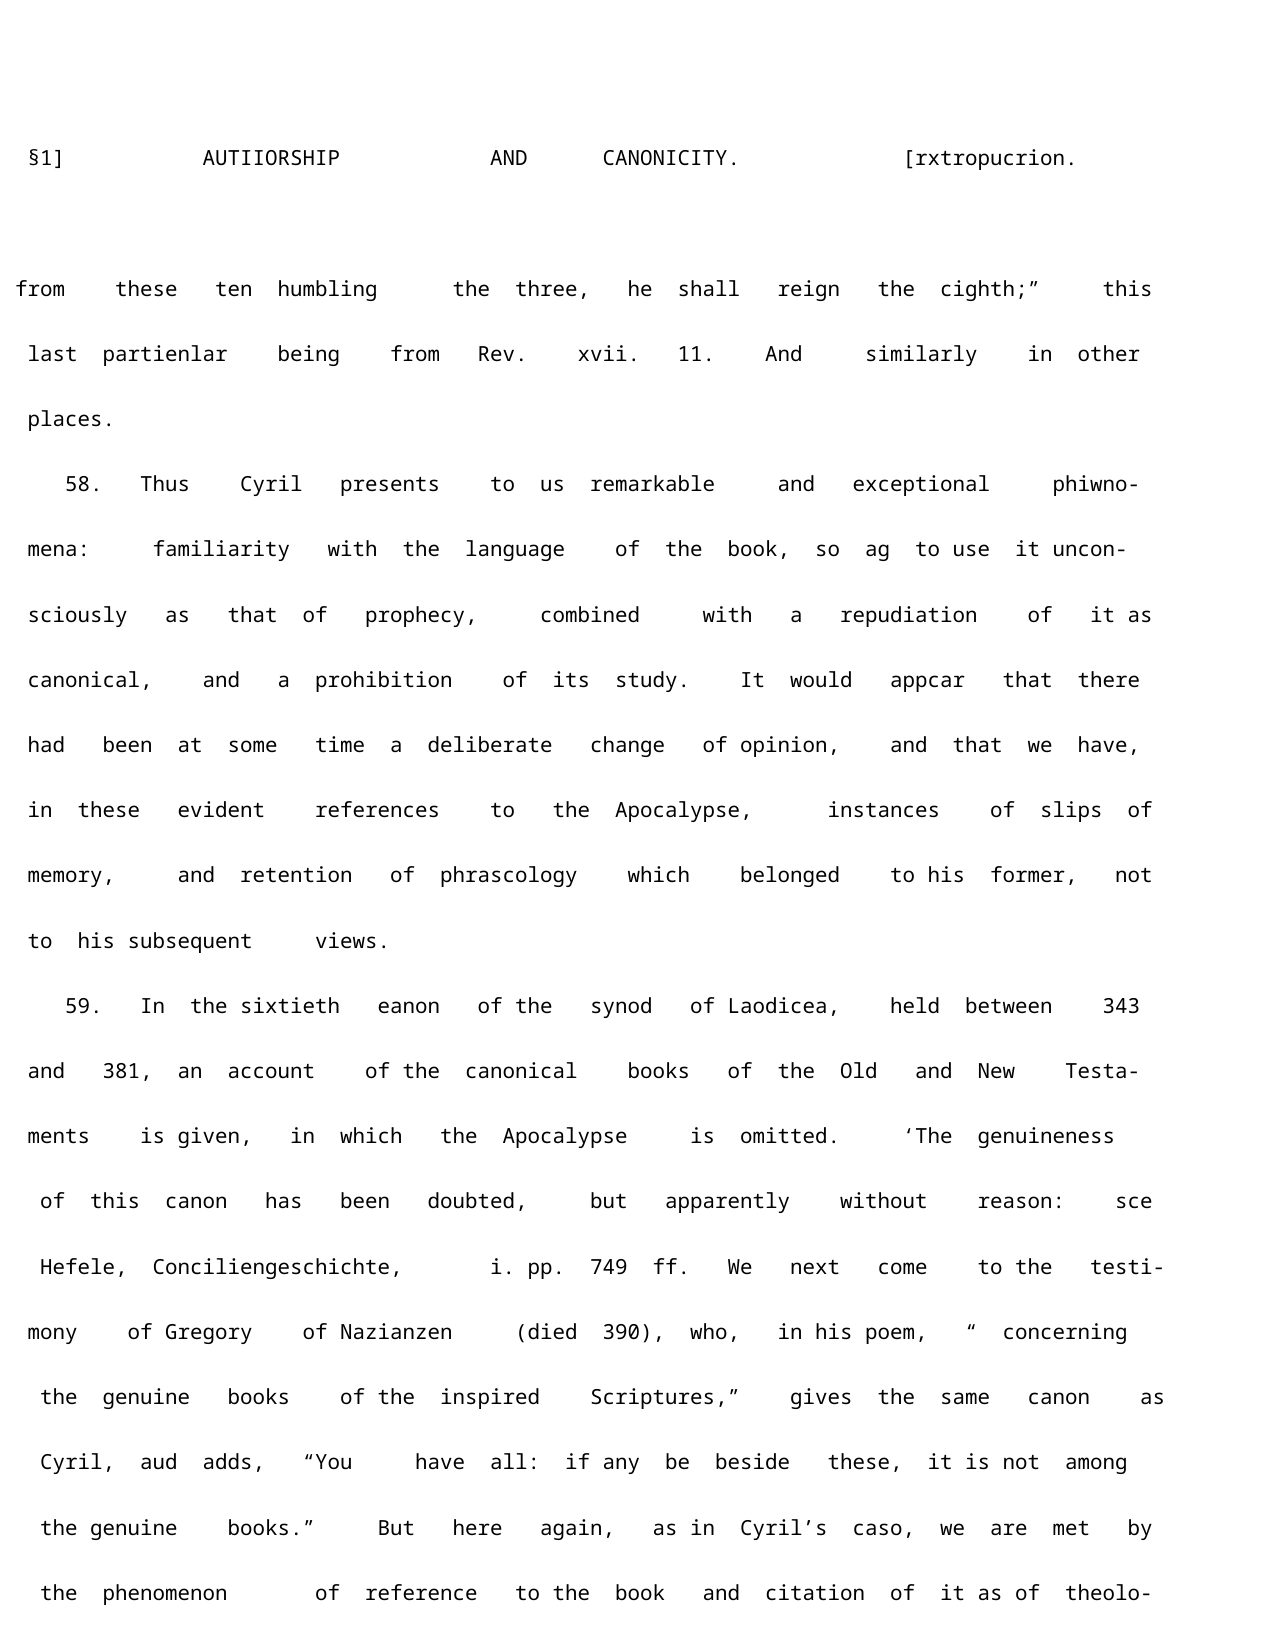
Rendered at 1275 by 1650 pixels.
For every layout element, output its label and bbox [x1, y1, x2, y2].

text [15, 15, 1260, 1606]
